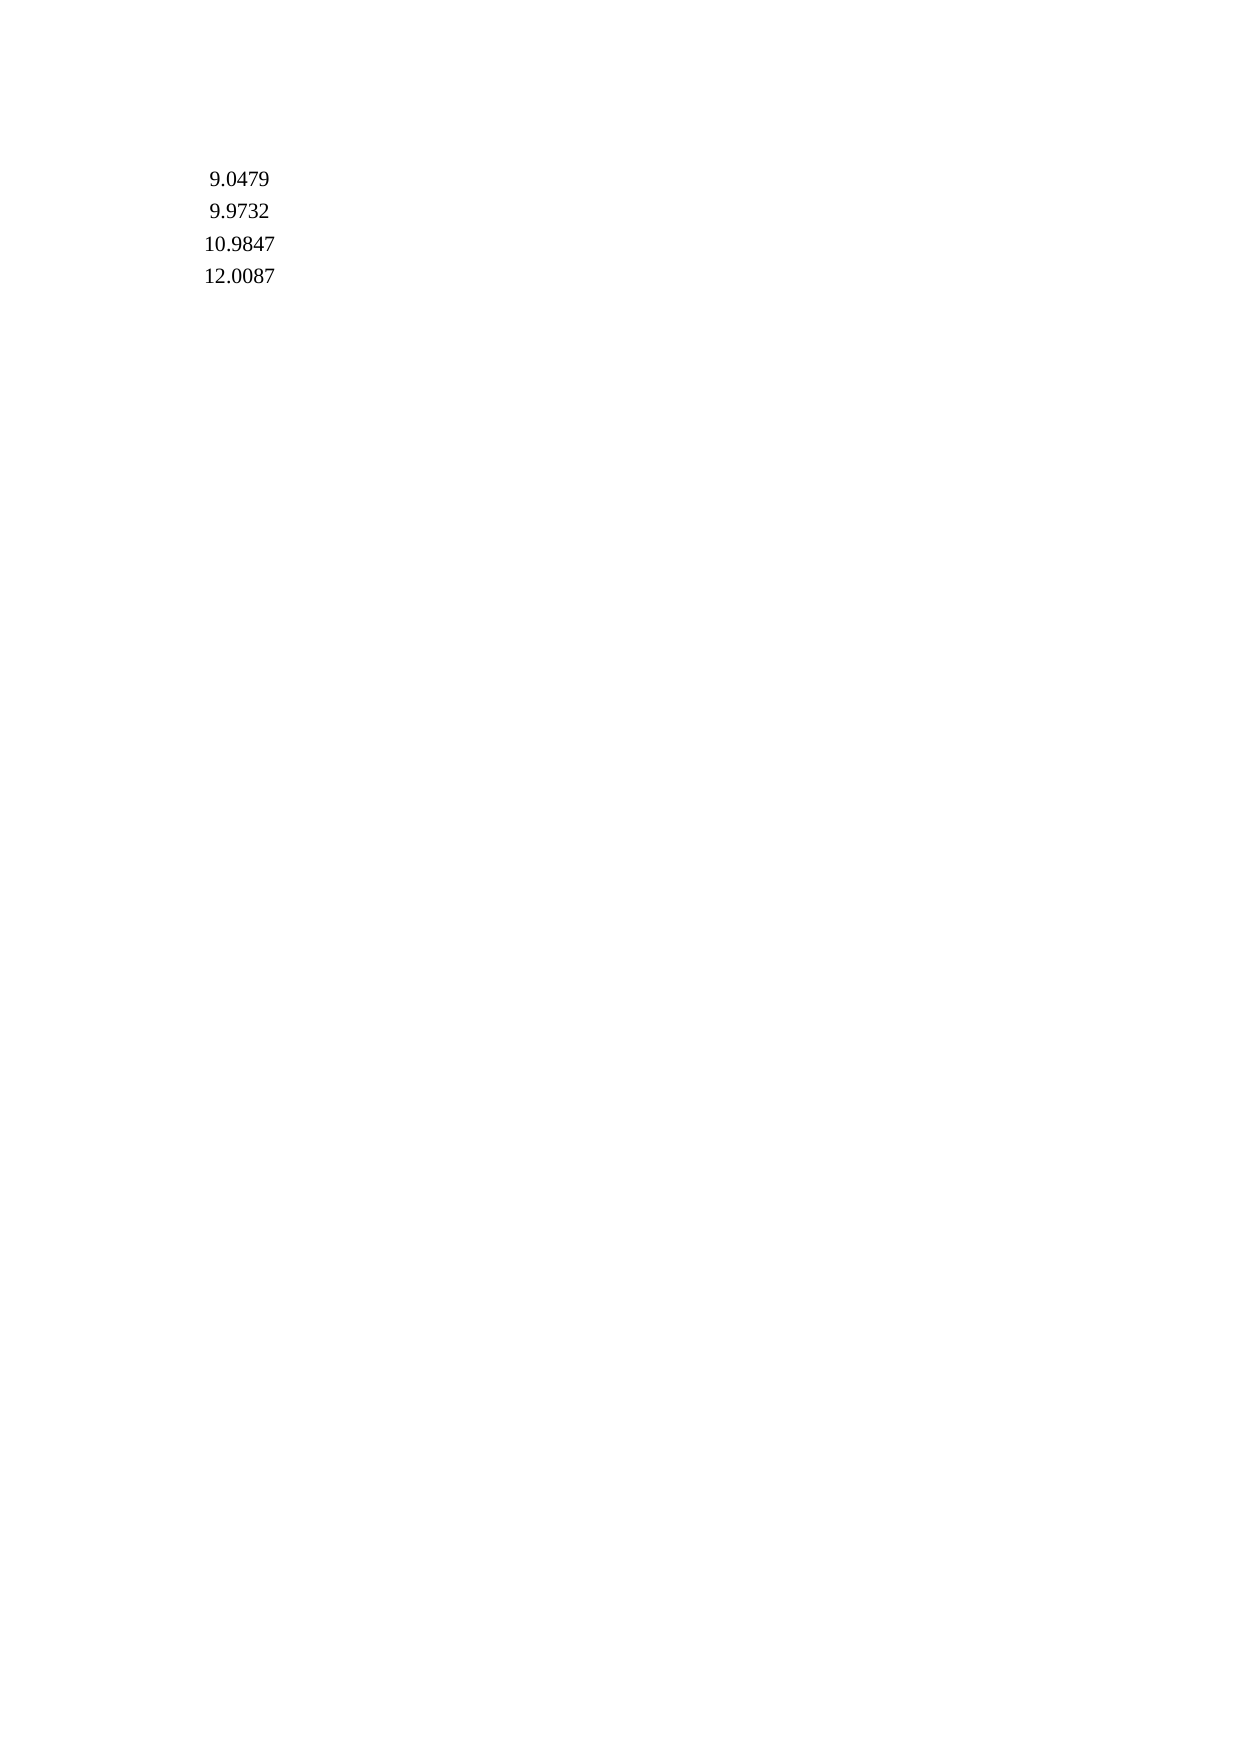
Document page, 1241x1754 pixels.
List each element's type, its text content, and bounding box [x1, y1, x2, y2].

text 9.9732 [187, 194, 1053, 227]
text 12.0087 [187, 259, 1053, 292]
text 10.9847 [187, 227, 1053, 259]
text 9.0479 [187, 162, 1053, 194]
